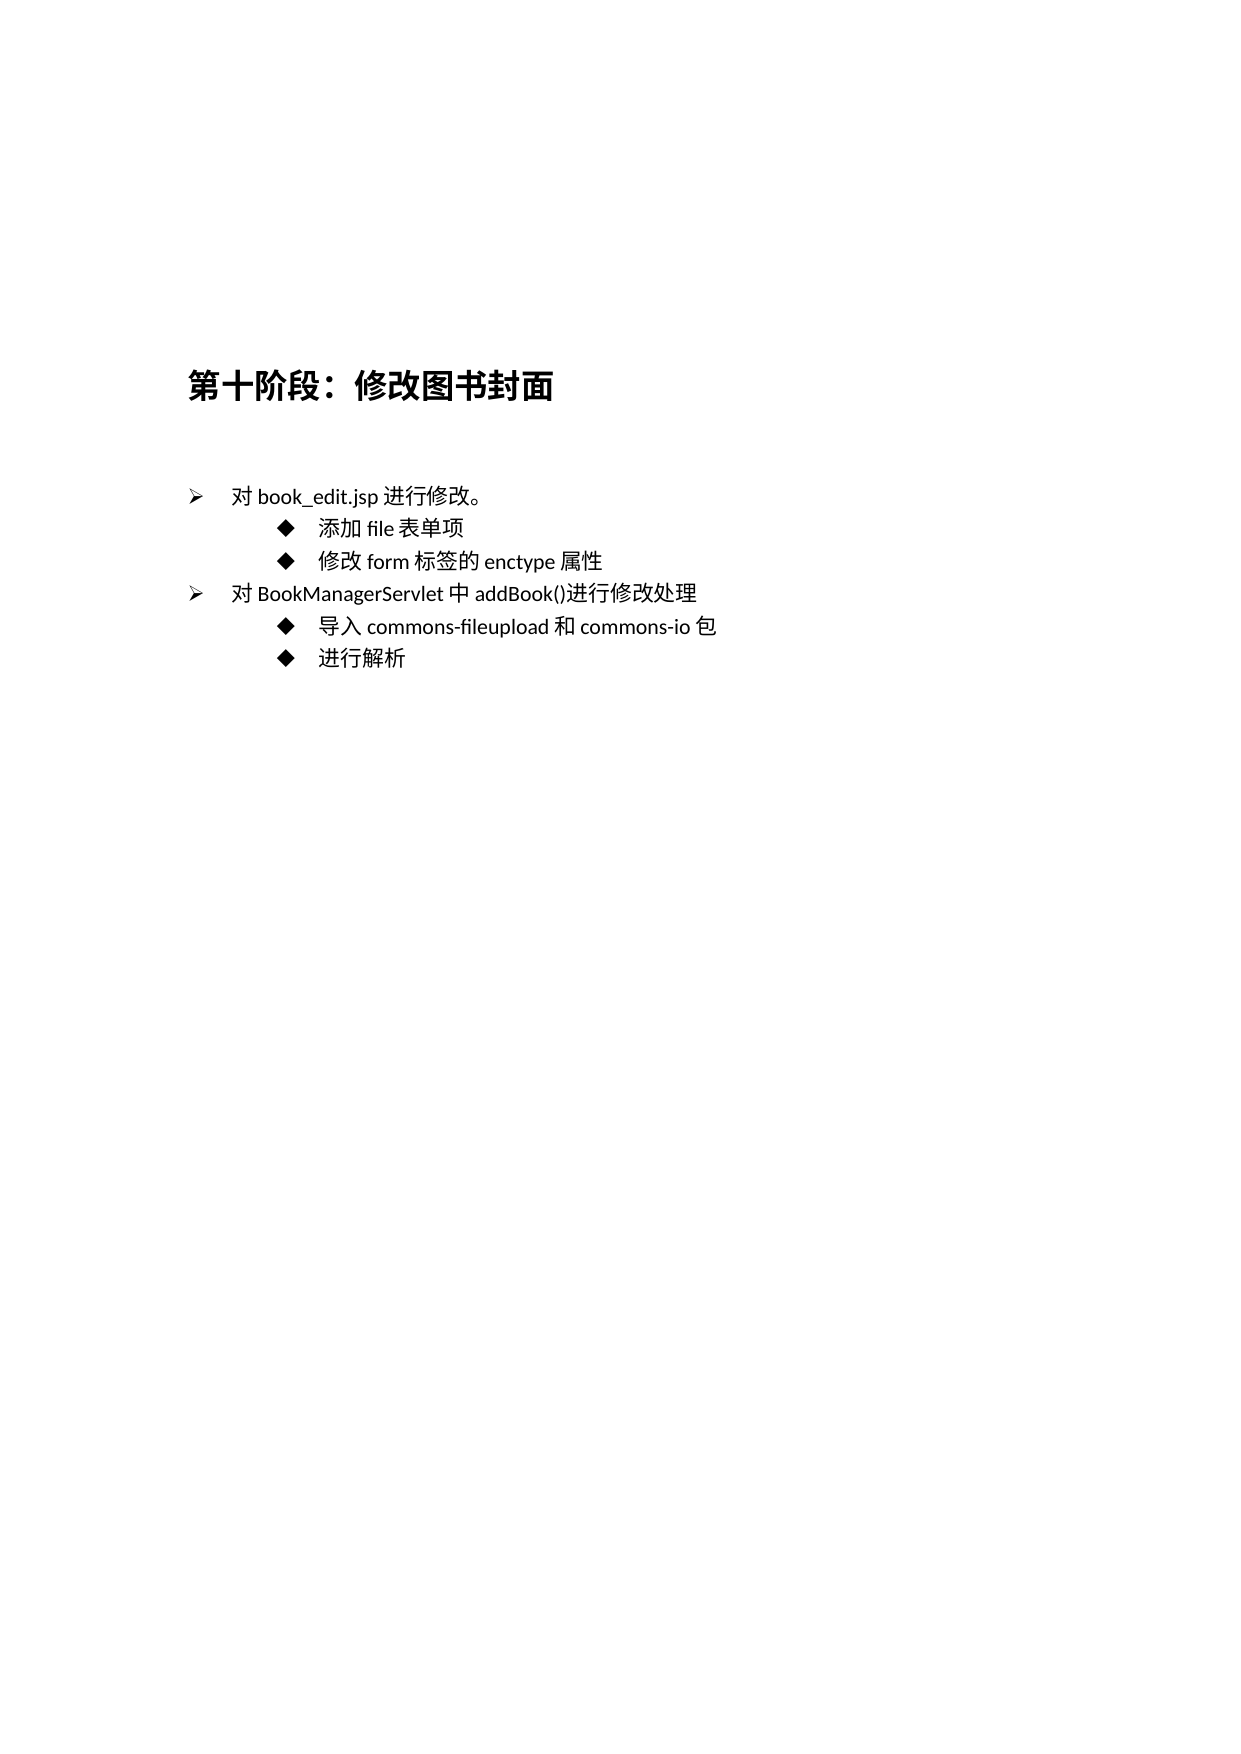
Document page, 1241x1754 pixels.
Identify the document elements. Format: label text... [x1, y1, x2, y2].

list 进行解析 [187, 641, 1053, 673]
list 添加file表单项 [187, 511, 1053, 543]
subtitle 第十阶段：修改图书封面 [187, 352, 1053, 417]
list 导入commons-fileupload和commons-io包 [187, 608, 1053, 641]
list 对book_edit.jsp进行修改。 [187, 478, 1053, 511]
list 修改form标签的enctype属性 [187, 543, 1053, 576]
list 对BookManagerServlet中addBook()进行修改处理 [187, 576, 1053, 608]
